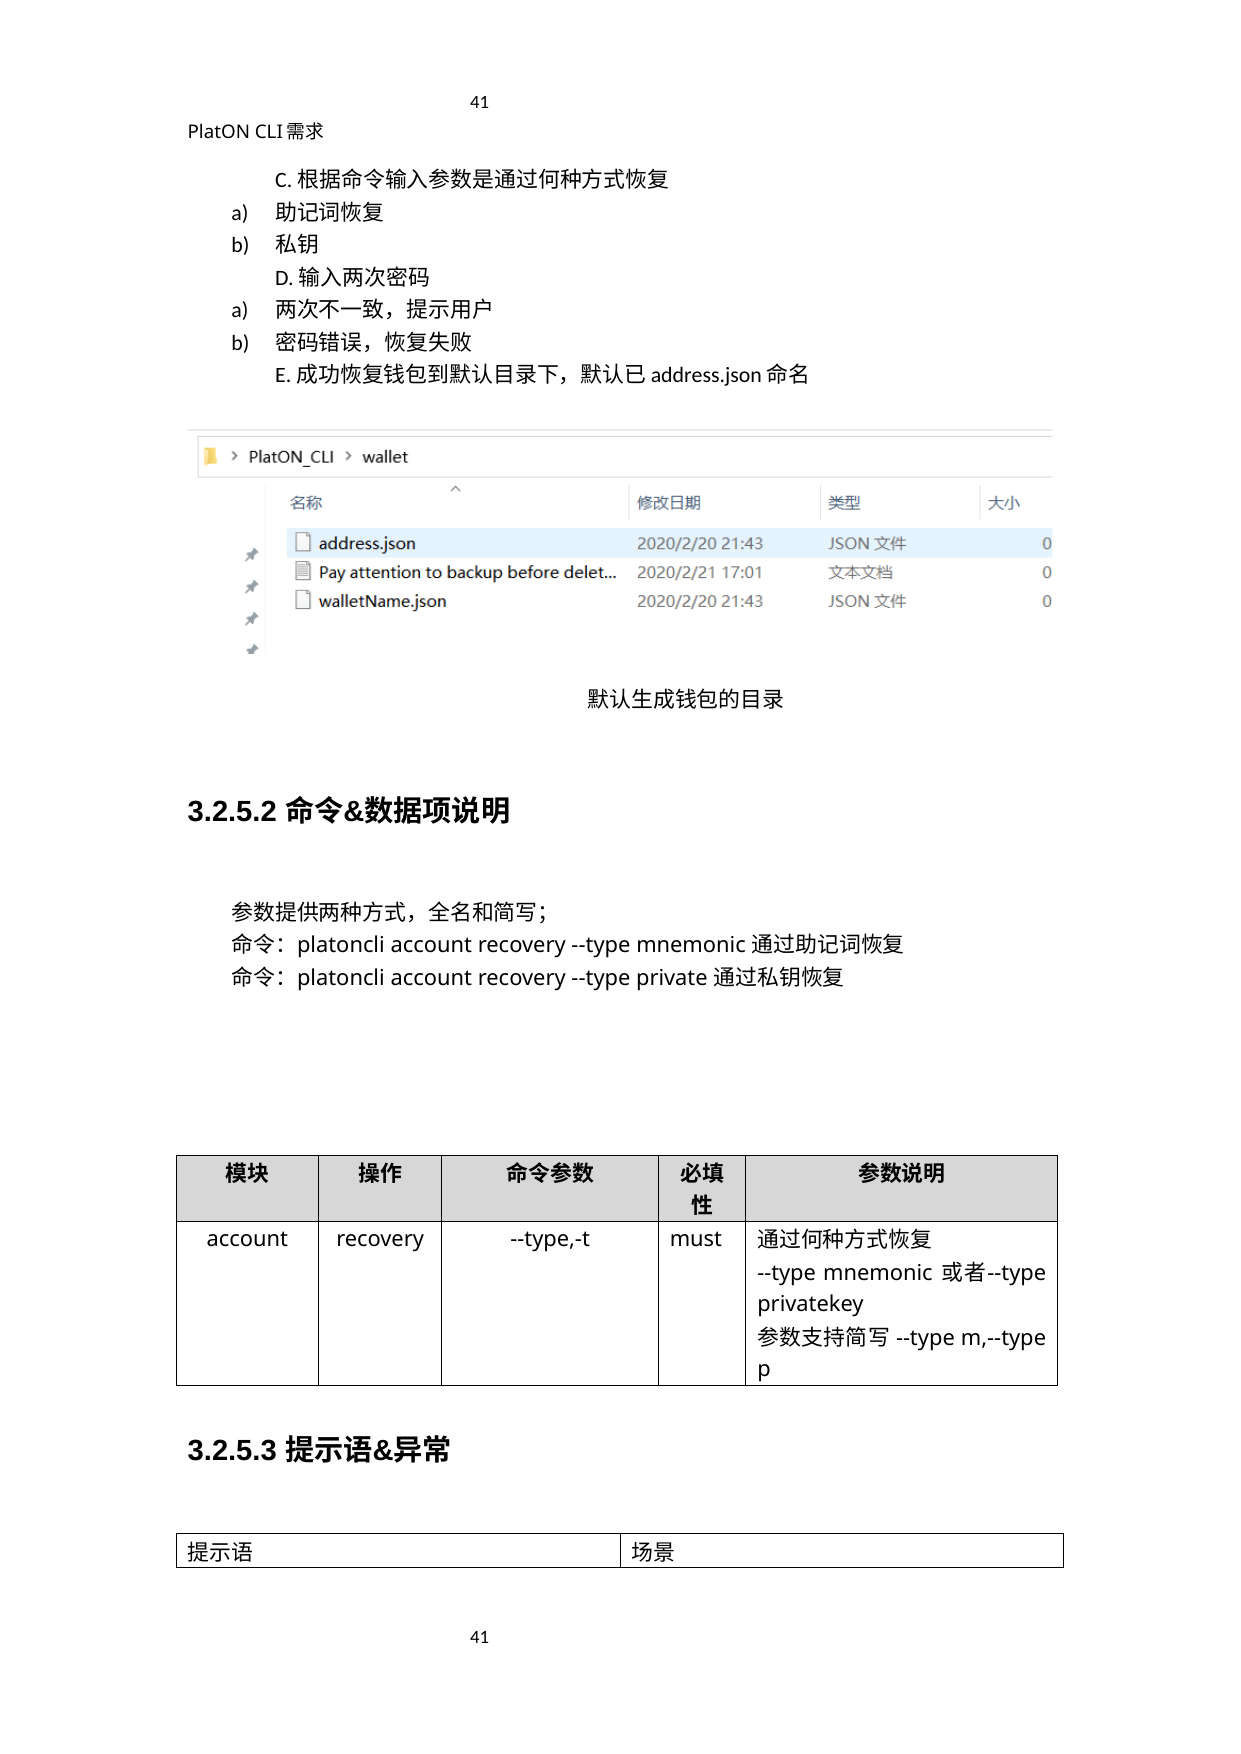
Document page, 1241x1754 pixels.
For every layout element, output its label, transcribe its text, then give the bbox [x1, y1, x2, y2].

list 输入两次密码 [231, 259, 1053, 292]
list 私钥 [187, 227, 1053, 259]
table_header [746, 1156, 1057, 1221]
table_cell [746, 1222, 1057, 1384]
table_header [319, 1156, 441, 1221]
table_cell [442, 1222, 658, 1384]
list 密码错误，恢复失败 [187, 324, 1053, 357]
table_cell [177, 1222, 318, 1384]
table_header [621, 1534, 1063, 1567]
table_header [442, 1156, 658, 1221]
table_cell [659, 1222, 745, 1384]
picture [187, 422, 1053, 654]
list 默认生成钱包的目录 [275, 682, 1053, 714]
list 两次不一致，提示用户 [187, 292, 1053, 324]
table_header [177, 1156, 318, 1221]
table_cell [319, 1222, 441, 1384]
subtitle 3.2.5.2 命令&数据项说明 [187, 776, 1053, 841]
text 命令：platoncli account recovery --type private 通过私钥恢复 [187, 959, 1053, 992]
list 助记词恢复 [187, 194, 1053, 227]
list 成功恢复钱包到默认目录下，默认已address.json命名 [231, 357, 1053, 389]
list 根据命令输入参数是通过何种方式恢复 [231, 162, 1053, 194]
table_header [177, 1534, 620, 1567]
text 参数提供两种方式，全名和简写； [187, 894, 1053, 927]
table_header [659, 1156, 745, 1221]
subtitle 3.2.5.3 提示语&异常 [187, 1415, 1053, 1480]
text 命令：platoncli account recovery --type mnemonic 通过助记词恢复 [187, 927, 1053, 959]
